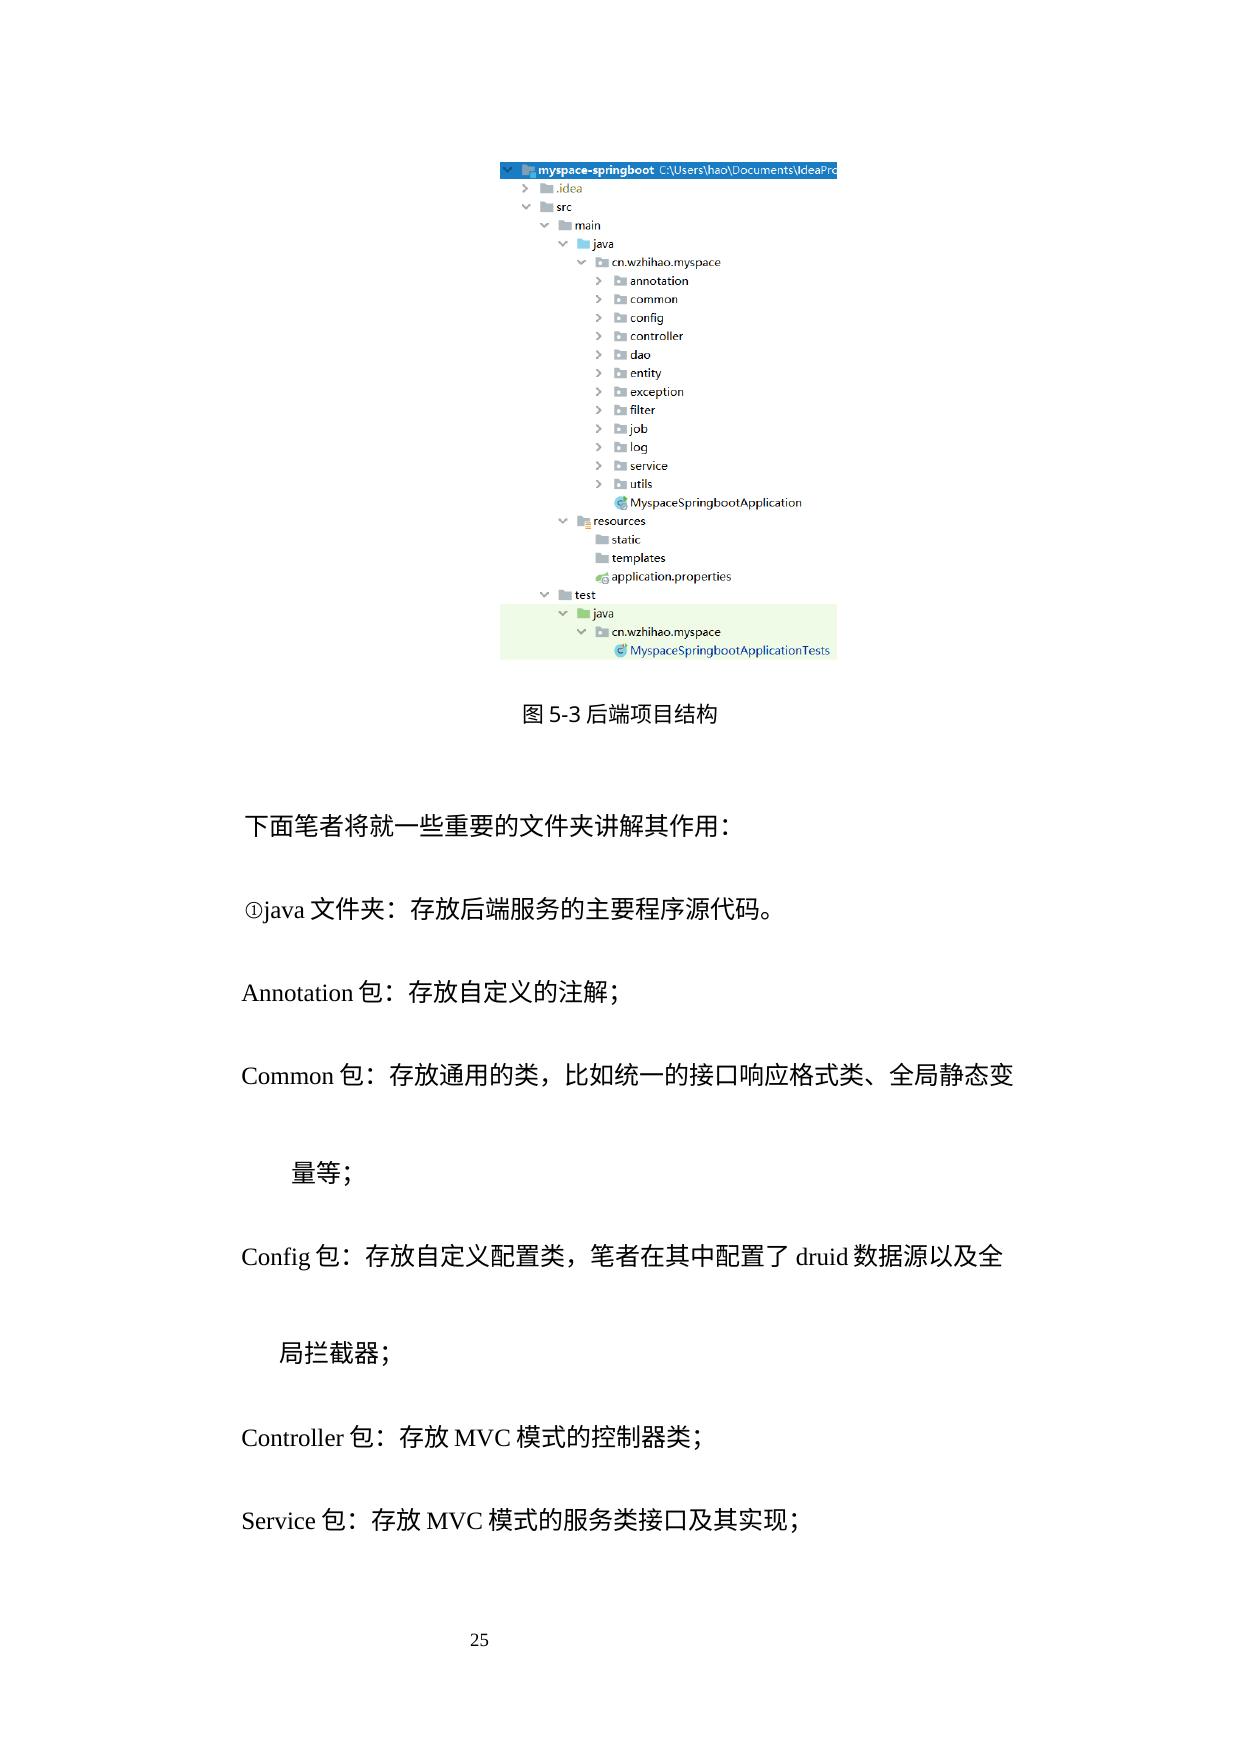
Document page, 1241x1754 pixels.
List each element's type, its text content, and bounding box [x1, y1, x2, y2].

text Common包：存放通用的类，比如统一的接口响应格式类、全局静态变 量等； [148, 1041, 1093, 1204]
text Controller包：存放MVC模式的控制器类； [148, 1403, 1093, 1468]
text Service包：存放MVC模式的服务类接口及其实现； [148, 1486, 1093, 1551]
text Annotation包：存放自定义的注解； [148, 958, 1093, 1023]
picture [500, 162, 837, 660]
list 图5-3 后端项目结构 [148, 696, 1093, 729]
text ①java文件夹：存放后端服务的主要程序源代码。 [148, 875, 1093, 940]
text Config包：存放自定义配置类，笔者在其中配置了druid数据源以及全 局拦截器； [148, 1222, 1093, 1384]
text 下面笔者将就一些重要的文件夹讲解其作用： [148, 792, 1093, 857]
